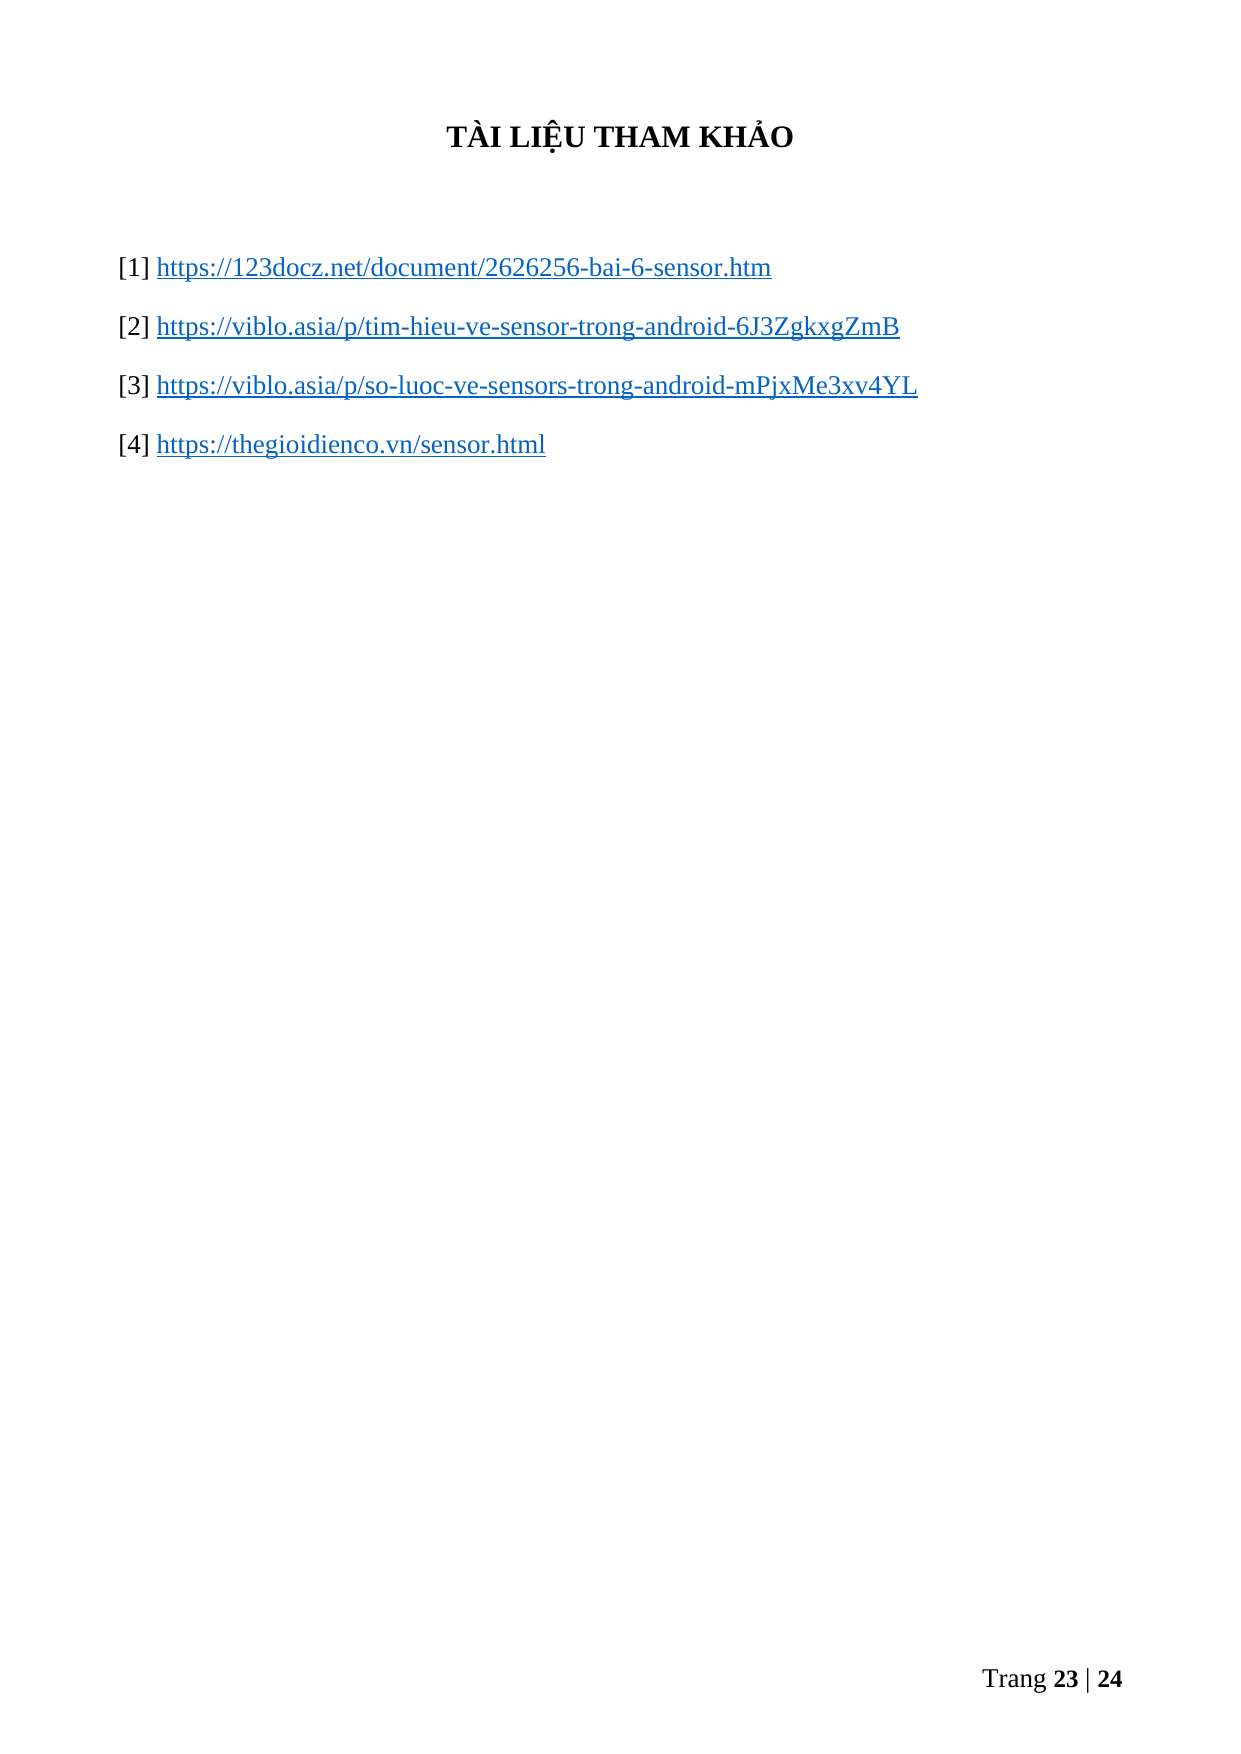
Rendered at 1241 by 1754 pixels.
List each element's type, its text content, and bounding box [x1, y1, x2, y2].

text [1] https://123docz.net/document/2626256-bai-6-sensor.htm [118, 251, 1122, 282]
text [4] https://thegioidienco.vn/sensor.html [118, 428, 1122, 459]
text [2] https://viblo.asia/p/tim-hieu-ve-sensor-trong-android-6J3ZgkxgZmB [118, 310, 1122, 341]
subtitle TÀI LIỆU THAM KHẢO [118, 118, 1122, 154]
text [3] https://viblo.asia/p/so-luoc-ve-sensors-trong-android-mPjxMe3xv4YL [118, 369, 1122, 400]
